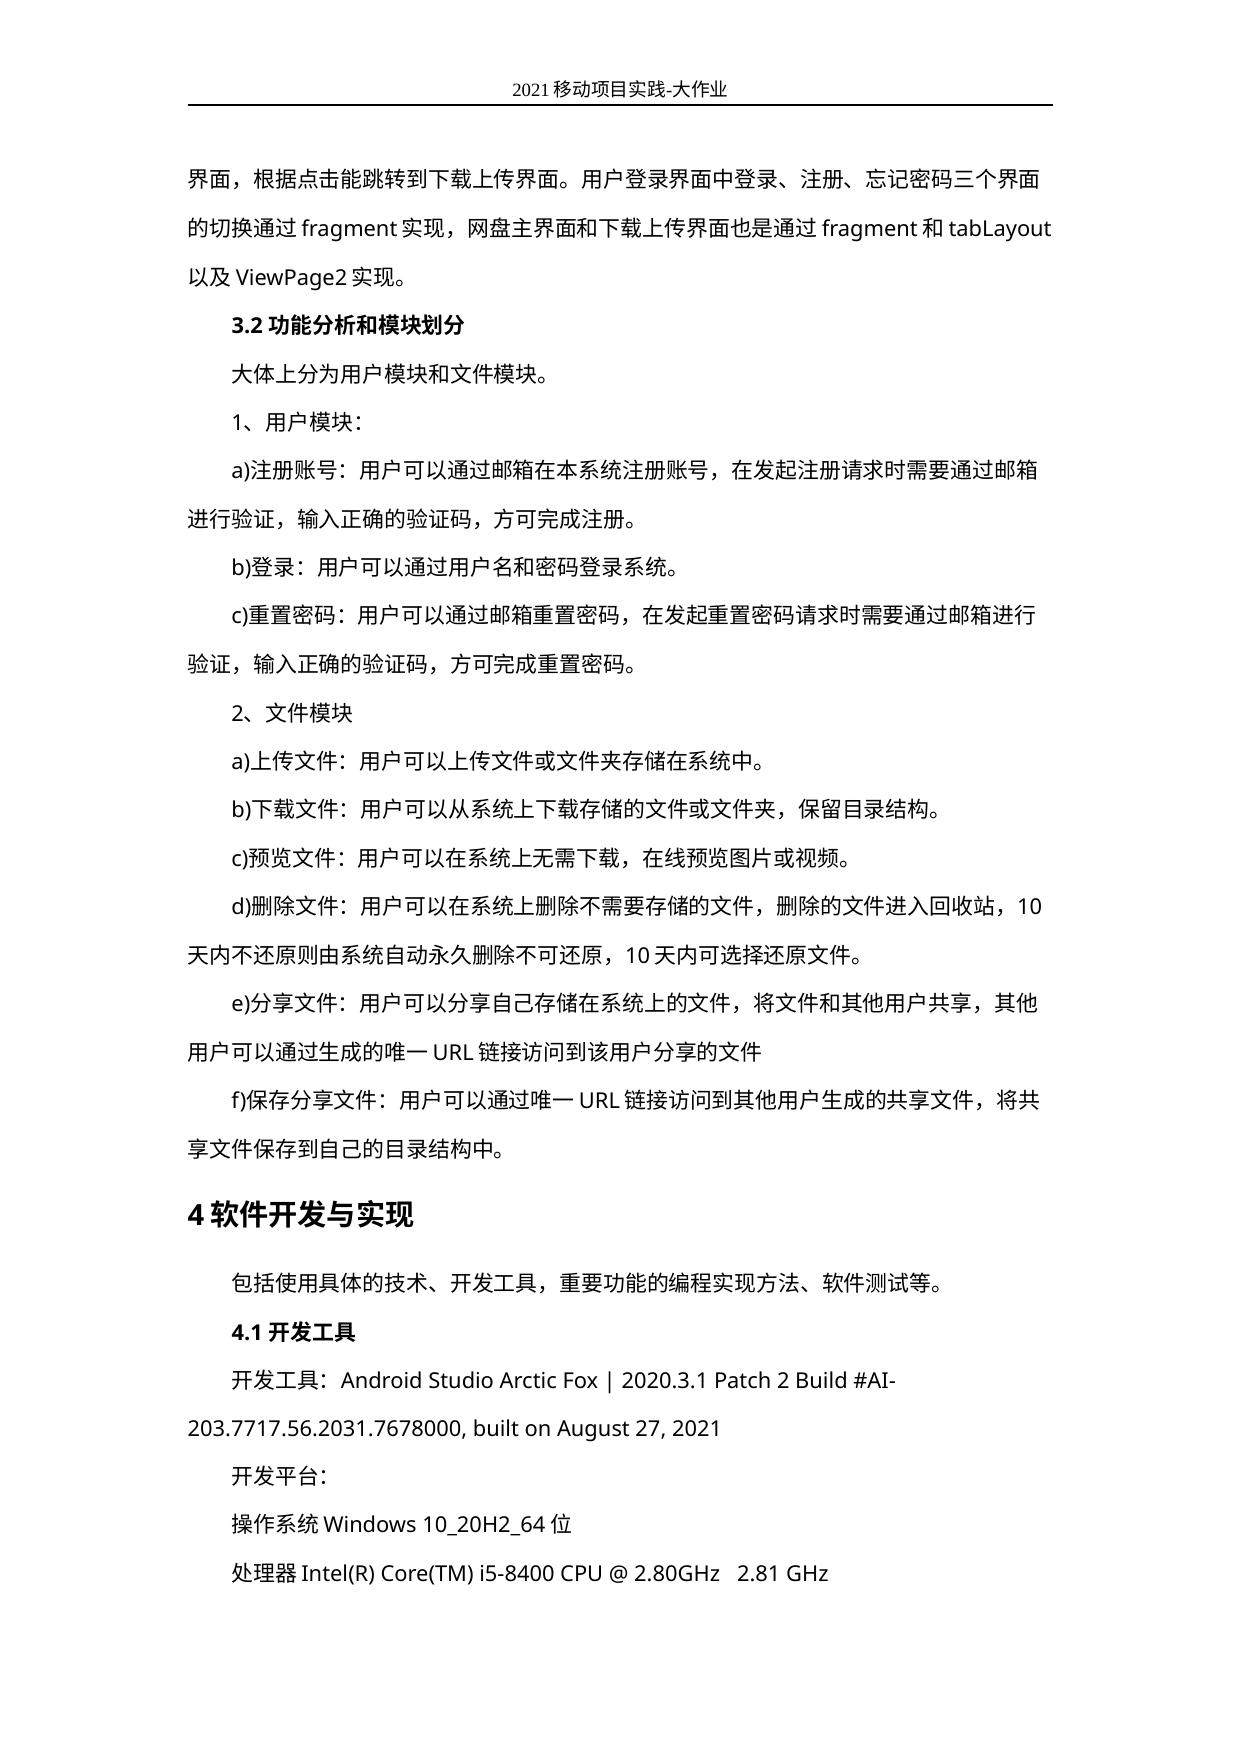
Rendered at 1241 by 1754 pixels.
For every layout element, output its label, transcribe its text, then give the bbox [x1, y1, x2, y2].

text 4.1 开发工具 [187, 1314, 1053, 1347]
text b)登录：用户可以通过用户名和密码登录系统。 [187, 550, 1053, 582]
text 4软件开发与实现 [187, 1180, 1053, 1245]
text c)重置密码：用户可以通过邮箱重置密码，在发起重置密码请求时需要通过邮箱进行验证，输入正确的验证码，方可完成重置密码。 [187, 598, 1053, 679]
text c)预览文件：用户可以在系统上无需下载，在线预览图片或视频。 [187, 840, 1053, 873]
text 包括使用具体的技术、开发工具，重要功能的编程实现方法、软件测试等。 [187, 1266, 1053, 1298]
text 开发工具：Android Studio Arctic Fox | 2020.3.1 Patch 2 Build #AI-203.7717.56.2031.7678000, built on August 27, 2021 [187, 1363, 1053, 1444]
text 3.2 功能分析和模块划分 [187, 308, 1053, 340]
text 1、用户模块： [187, 404, 1053, 437]
text 大体上分为用户模块和文件模块。 [187, 356, 1053, 389]
text f)保存分享文件：用户可以通过唯一URL链接访问到其他用户生成的共享文件，将共享文件保存到自己的目录结构中。 [187, 1083, 1053, 1164]
text a)上传文件：用户可以上传文件或文件夹存储在系统中。 [187, 744, 1053, 776]
text d)删除文件：用户可以在系统上删除不需要存储的文件，删除的文件进入回收站，10天内不还原则由系统自动永久删除不可还原，10天内可选择还原文件。 [187, 889, 1053, 970]
text a)注册账号：用户可以通过邮箱在本系统注册账号，在发起注册请求时需要通过邮箱进行验证，输入正确的验证码，方可完成注册。 [187, 453, 1053, 534]
text b)下载文件：用户可以从系统上下载存储的文件或文件夹，保留目录结构。 [187, 792, 1053, 824]
text 2、文件模块 [187, 695, 1053, 728]
text 处理器Intel(R) Core(TM) i5-8400 CPU @ 2.80GHz 2.81 GHz [187, 1556, 1053, 1588]
text e)分享文件：用户可以分享自己存储在系统上的文件，将文件和其他用户共享，其他用户可以通过生成的唯一URL链接访问到该用户分享的文件 [187, 986, 1053, 1067]
text 操作系统Windows 10_20H2_64位 [187, 1507, 1053, 1540]
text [187, 162, 1053, 292]
text 开发平台： [187, 1459, 1053, 1491]
